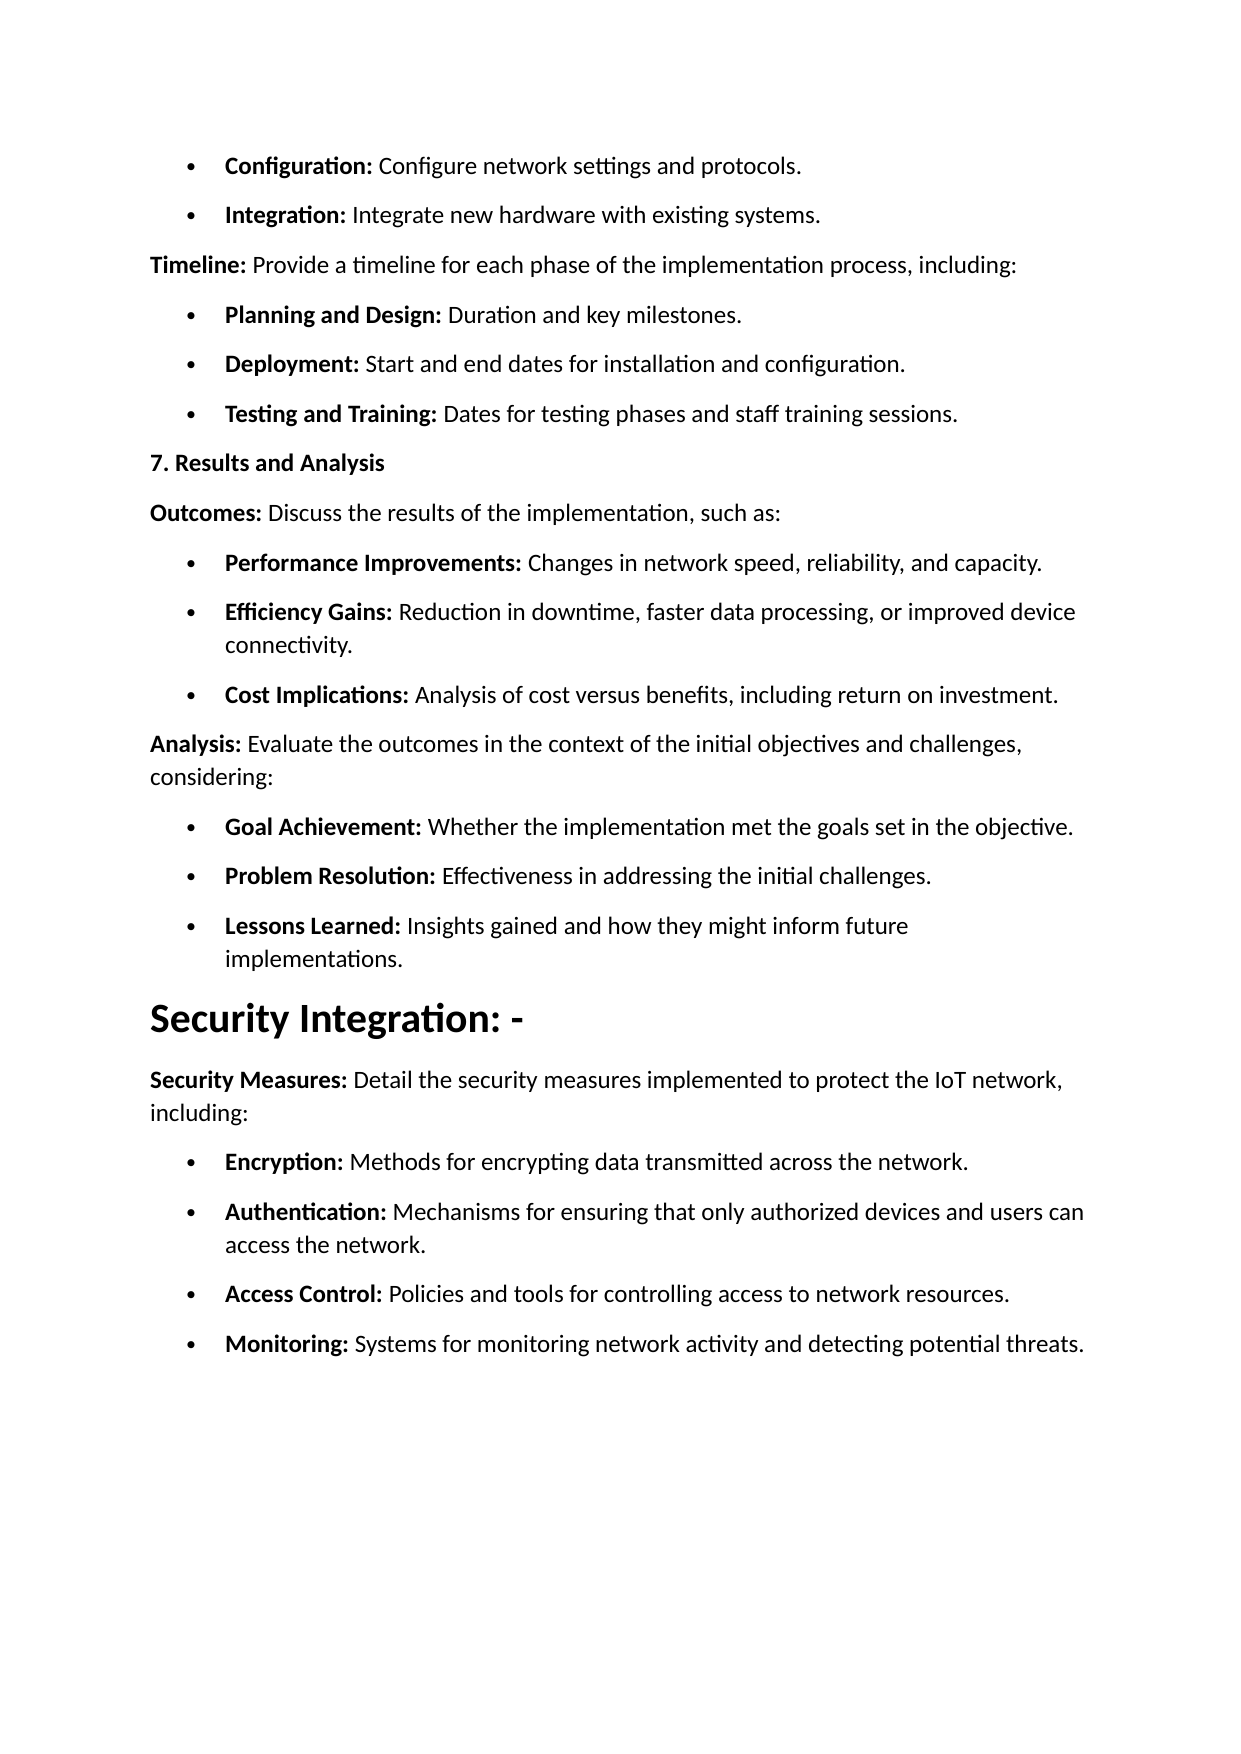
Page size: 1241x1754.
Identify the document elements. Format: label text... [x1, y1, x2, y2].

text Security Integration: - [150, 992, 1090, 1043]
text 7. Results and Analysis [150, 447, 1090, 478]
list Performance Improvements: Changes in network speed, reliability, and capacity. [187, 547, 1090, 577]
list Monitoring: Systems for monitoring network activity and detecting potential threats. [187, 1328, 1090, 1359]
list Planning and Design: Duration and key milestones. [187, 299, 1090, 329]
list Authentication: Mechanisms for ensuring that only authorized devices and users can access the network. [187, 1196, 1090, 1259]
list Integration: Integrate new hardware with existing systems. [187, 199, 1090, 230]
list Goal Achievement: Whether the implementation met the goals set in the objective. [187, 811, 1090, 841]
list Lessons Learned: Insights gained and how they might inform future implementations. [187, 910, 1090, 973]
list Encryption: Methods for encrypting data transmitted across the network. [187, 1147, 1090, 1177]
text Security Measures: Detail the security measures implemented to protect the IoT network, including: [150, 1064, 1090, 1127]
list Problem Resolution: Effectiveness in addressing the initial challenges. [187, 860, 1090, 891]
text Analysis: Evaluate the outcomes in the context of the initial objectives and challenges, considering: [150, 728, 1090, 792]
list Cost Implications: Analysis of cost versus benefits, including return on investment. [187, 679, 1090, 709]
list Efficiency Gains: Reduction in downtime, faster data processing, or improved device connectivity. [187, 596, 1090, 660]
text Timeline: Provide a timeline for each phase of the implementation process, including: [150, 249, 1090, 280]
list Deployment: Start and end dates for installation and configuration. [187, 348, 1090, 379]
list Testing and Training: Dates for testing phases and staff training sessions. [187, 398, 1090, 428]
text Outcomes: Discuss the results of the implementation, such as: [150, 497, 1090, 528]
list Access Control: Policies and tools for controlling access to network resources. [187, 1279, 1090, 1309]
list Configuration: Configure network settings and protocols. [187, 150, 1090, 181]
